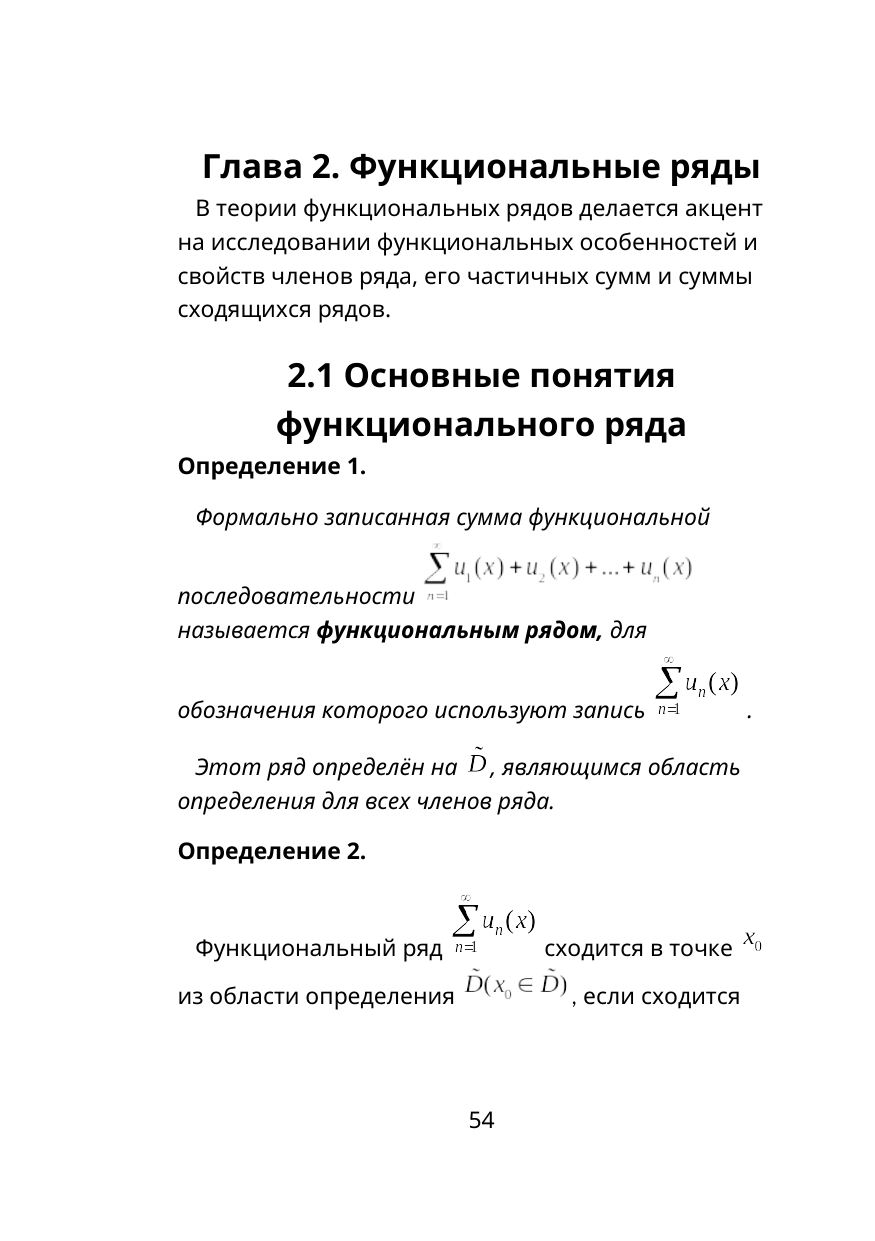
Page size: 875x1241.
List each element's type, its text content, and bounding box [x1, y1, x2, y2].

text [177, 886, 786, 1011]
text Глава 2. Функциональные ряды [177, 143, 786, 188]
text 2.1 Основные понятия функционального ряда [177, 352, 786, 446]
text В теории функциональных рядов делается акцент на исследовании функциональных особенностей и свойств членов ряда, его частичных сумм и суммы сходящихся рядов. [177, 192, 786, 324]
text Этот ряд определён на , являющимся область определения для всех членов ряда. [177, 744, 786, 816]
text Формально записанная сумма функциональной последовательности называется функциональным рядом, для обозначения которого используют запись . [177, 500, 786, 725]
text Определение 1. [177, 450, 786, 481]
text Определение 2. [177, 835, 786, 866]
